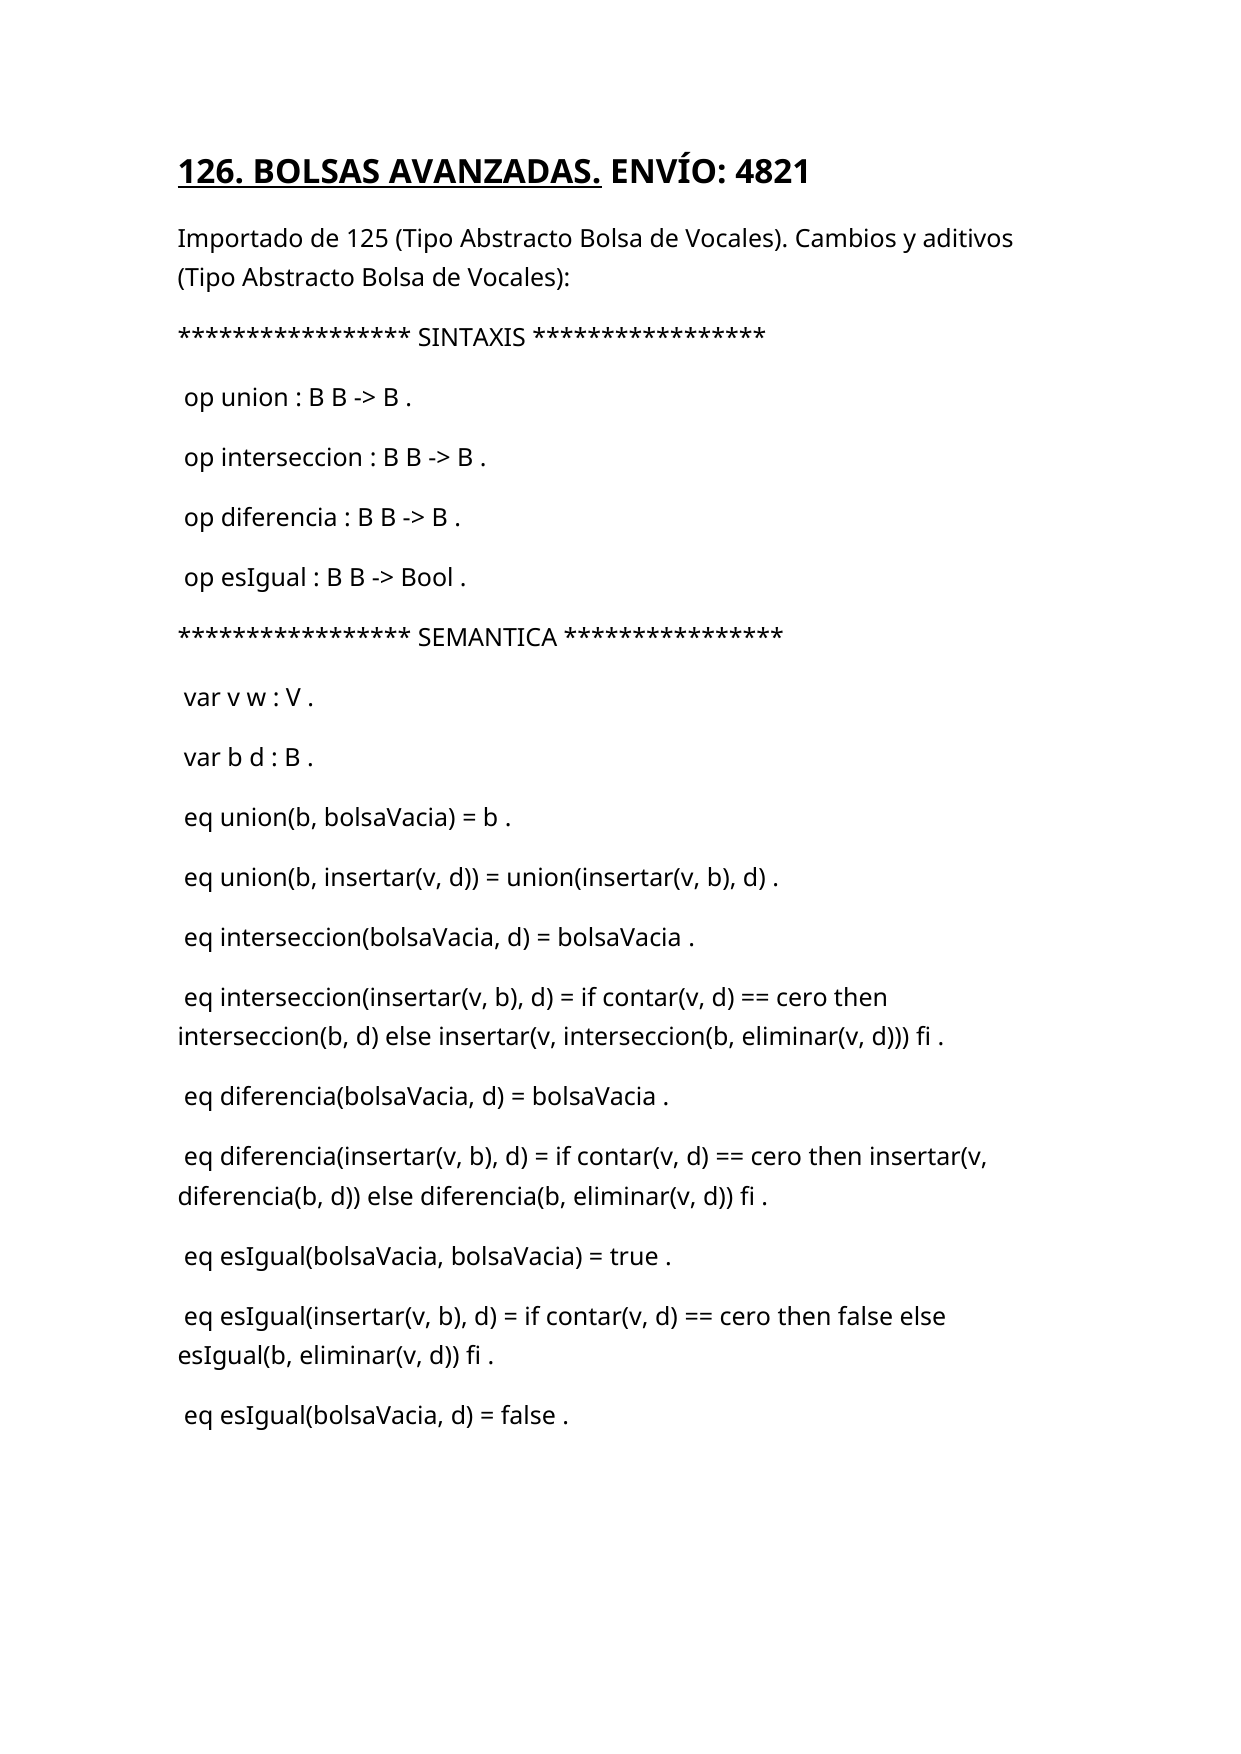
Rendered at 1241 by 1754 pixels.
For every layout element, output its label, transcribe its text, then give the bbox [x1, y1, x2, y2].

text ***************** SINTAXIS ***************** [177, 320, 1063, 354]
text eq union(b, insertar(v, d)) = union(insertar(v, b), d) . [177, 860, 1063, 894]
text 126. BOLSAS AVANZADAS. ENVÍO: 4821 [177, 148, 1063, 193]
text eq interseccion(insertar(v, b), d) = if contar(v, d) == cero then interseccion(b, d) else insertar(v, interseccion(b, eliminar(v, d))) fi . [177, 980, 1063, 1053]
text eq diferencia(bolsaVacia, d) = bolsaVacia . [177, 1079, 1063, 1113]
text Importado de 125 (Tipo Abstracto Bolsa de Vocales). Cambios y aditivos (Tipo Abstracto Bolsa de Vocales): [177, 221, 1063, 294]
text eq esIgual(bolsaVacia, d) = false . [177, 1397, 1063, 1431]
text op interseccion : B B -> B . [177, 440, 1063, 474]
text eq esIgual(insertar(v, b), d) = if contar(v, d) == cero then false else esIgual(b, eliminar(v, d)) fi . [177, 1298, 1063, 1371]
text eq esIgual(bolsaVacia, bolsaVacia) = true . [177, 1238, 1063, 1272]
text var b d : B . [177, 740, 1063, 774]
text eq interseccion(bolsaVacia, d) = bolsaVacia . [177, 920, 1063, 954]
text op union : B B -> B . [177, 380, 1063, 414]
text eq diferencia(insertar(v, b), d) = if contar(v, d) == cero then insertar(v, diferencia(b, d)) else diferencia(b, eliminar(v, d)) fi . [177, 1139, 1063, 1212]
text ***************** SEMANTICA **************** [177, 620, 1063, 654]
text var v w : V . [177, 680, 1063, 714]
text op esIgual : B B -> Bool . [177, 560, 1063, 594]
text eq union(b, bolsaVacia) = b . [177, 800, 1063, 834]
text op diferencia : B B -> B . [177, 500, 1063, 534]
